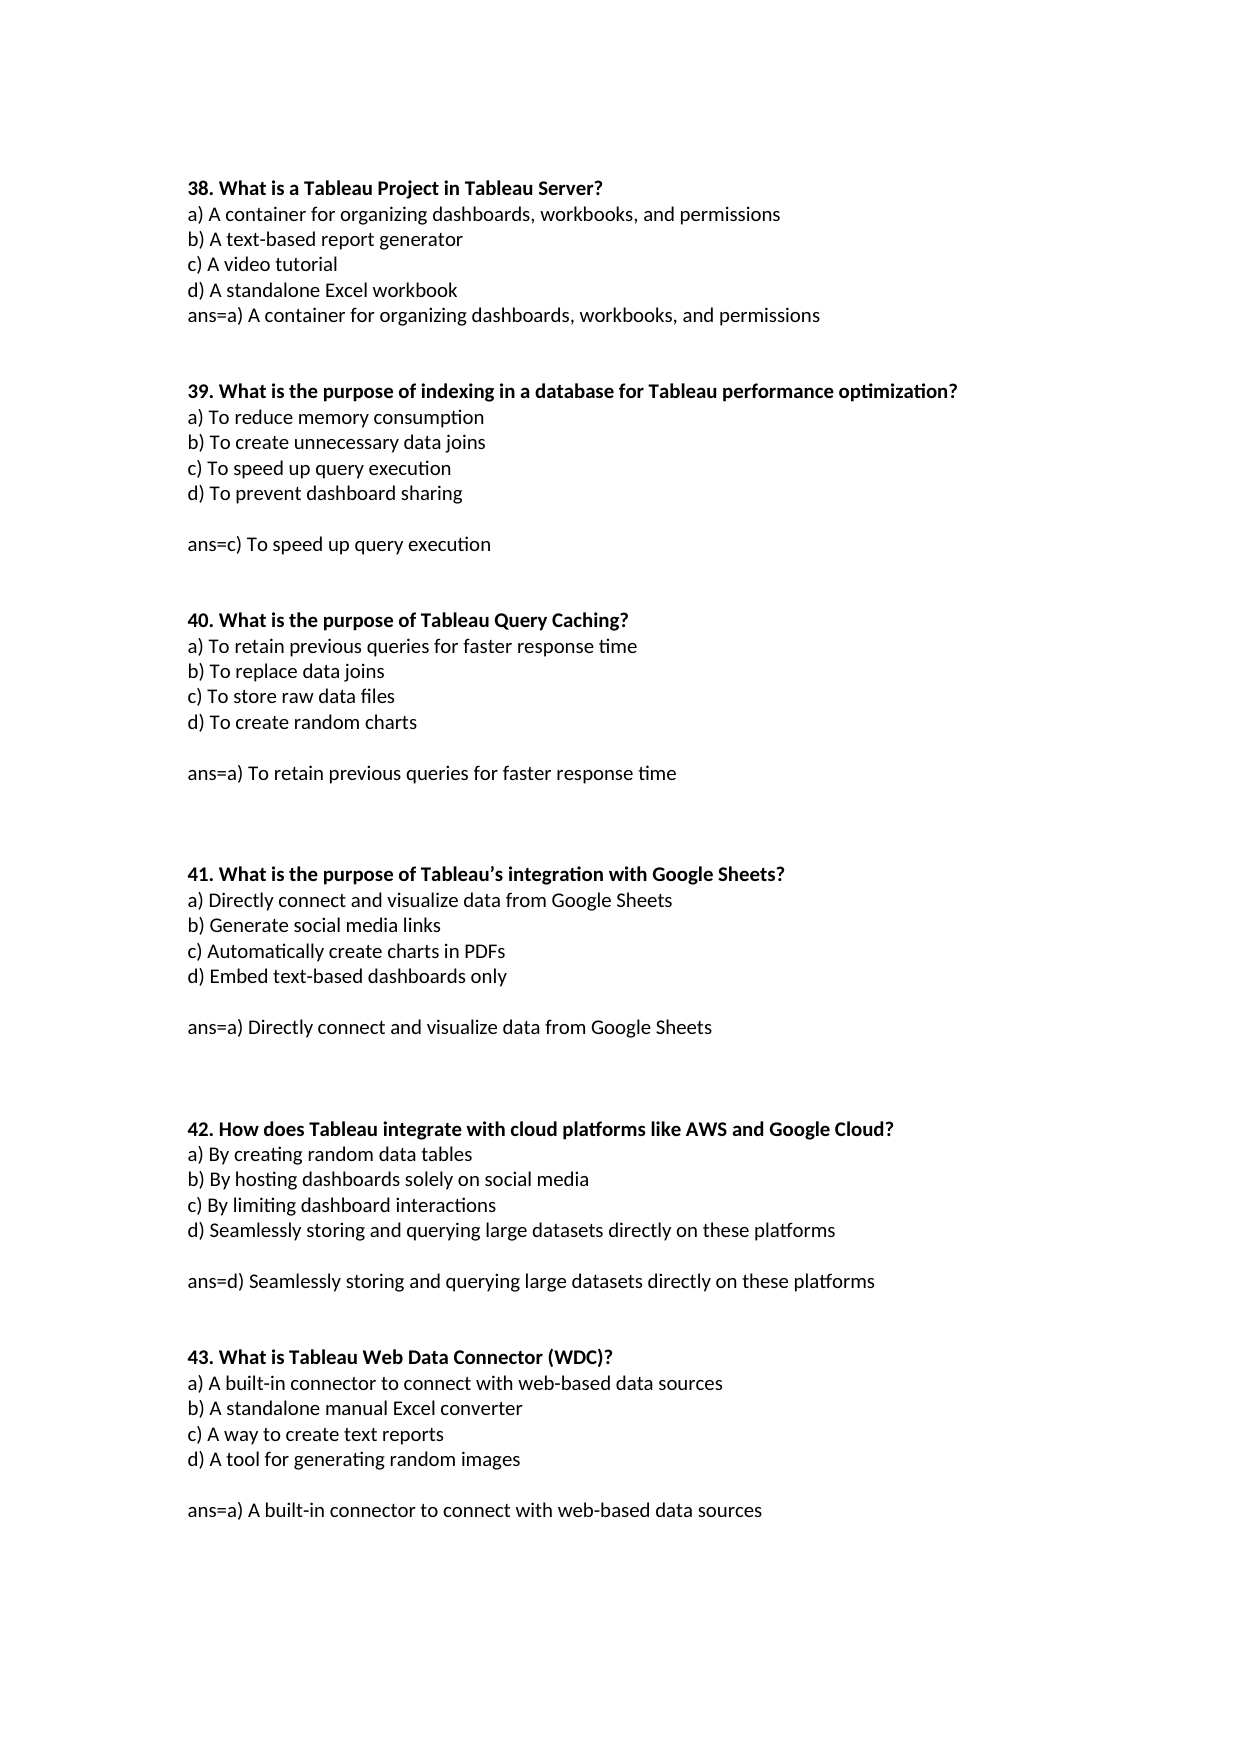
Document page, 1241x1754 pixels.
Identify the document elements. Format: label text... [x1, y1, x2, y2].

text d) Embed text-based dashboards only [187, 963, 1053, 989]
text ans=a) To retain previous queries for faster response time [187, 760, 1053, 785]
text 43. What is Tableau Web Data Connector (WDC)? [187, 1344, 1053, 1370]
text d) To prevent dashboard sharing [187, 480, 1053, 506]
text 42. How does Tableau integrate with cloud platforms like AWS and Google Cloud? [187, 1116, 1053, 1141]
text a) To retain previous queries for faster response time [187, 633, 1053, 658]
text d) A tool for generating random images [187, 1446, 1053, 1472]
text a) A built-in connector to connect with web-based data sources [187, 1370, 1053, 1395]
text 40. What is the purpose of Tableau Query Caching? [187, 607, 1053, 633]
text 39. What is the purpose of indexing in a database for Tableau performance optimization? [187, 379, 1053, 404]
text b) To replace data joins [187, 658, 1053, 684]
text a) By creating random data tables [187, 1141, 1053, 1167]
text d) Seamlessly storing and querying large datasets directly on these platforms [187, 1217, 1053, 1243]
text b) To create unnecessary data joins [187, 429, 1053, 455]
text a) A container for organizing dashboards, workbooks, and permissions [187, 201, 1053, 226]
text 38. What is a Tableau Project in Tableau Server? [187, 175, 1053, 201]
text c) To speed up query execution [187, 455, 1053, 480]
text c) A way to create text reports [187, 1421, 1053, 1446]
text b) A text-based report generator [187, 226, 1053, 252]
text b) A standalone manual Excel converter [187, 1395, 1053, 1421]
text 41. What is the purpose of Tableau’s integration with Google Sheets? [187, 862, 1053, 887]
text c) A video tutorial [187, 252, 1053, 277]
text c) Automatically create charts in PDFs [187, 938, 1053, 963]
text b) By hosting dashboards solely on social media [187, 1167, 1053, 1192]
text ans=c) To speed up query execution [187, 531, 1053, 557]
text d) A standalone Excel workbook [187, 277, 1053, 302]
text ans=a) A built-in connector to connect with web-based data sources [187, 1497, 1053, 1522]
text c) By limiting dashboard interactions [187, 1192, 1053, 1217]
text ans=d) Seamlessly storing and querying large datasets directly on these platforms [187, 1268, 1053, 1294]
text c) To store raw data files [187, 684, 1053, 709]
text a) Directly connect and visualize data from Google Sheets [187, 887, 1053, 912]
text ans=a) Directly connect and visualize data from Google Sheets [187, 1014, 1053, 1039]
text ans=a) A container for organizing dashboards, workbooks, and permissions [187, 302, 1053, 328]
text d) To create random charts [187, 709, 1053, 734]
text b) Generate social media links [187, 912, 1053, 938]
text a) To reduce memory consumption [187, 404, 1053, 429]
